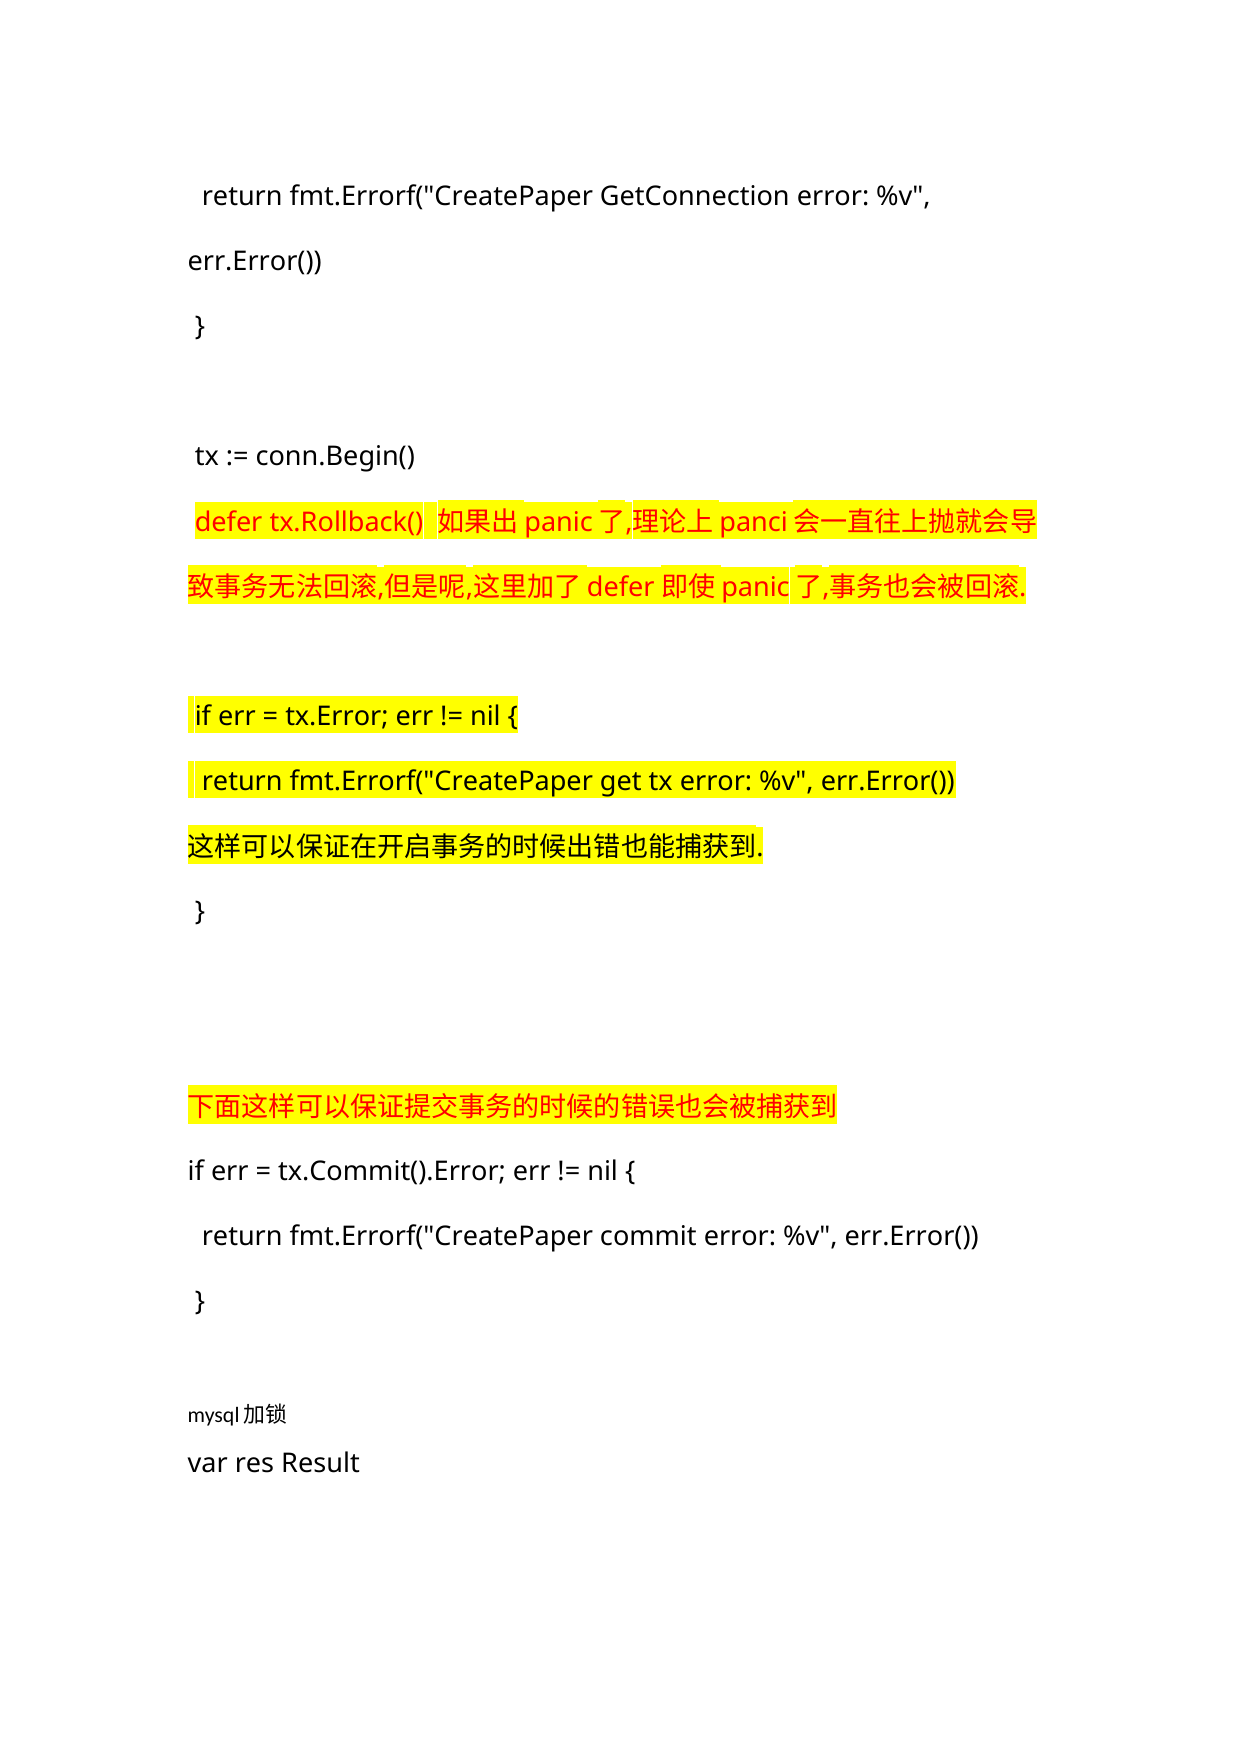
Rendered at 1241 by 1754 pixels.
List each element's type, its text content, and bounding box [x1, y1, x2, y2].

text tx := conn.Begin() [187, 422, 1053, 487]
text } [187, 292, 1053, 357]
text mysql加锁 [187, 1397, 1053, 1429]
text var res Result [187, 1429, 1053, 1494]
text 下面这样可以保证提交事务的时候的错误也会被捕获到 [187, 1072, 1053, 1137]
text 这样可以保证在开启事务的时候出错也能捕获到. [187, 812, 1053, 877]
text return fmt.Errorf("CreatePaper get tx error: %v", err.Error()) [187, 747, 1053, 812]
text if err = tx.Commit().Error; err != nil { [187, 1137, 1053, 1202]
text return fmt.Errorf("CreatePaper commit error: %v", err.Error()) [187, 1202, 1053, 1267]
text } [187, 1267, 1053, 1332]
text } [187, 877, 1053, 942]
text if err = tx.Error; err != nil { [187, 682, 1053, 747]
text return fmt.Errorf("CreatePaper GetConnection error: %v", err.Error()) [187, 162, 1053, 292]
text defer tx.Rollback() 如果出panic了,理论上panci会一直往上抛就会导致事务无法回滚,但是呢,这里加了defer 即使panic了,事务也会被回滚. [187, 487, 1053, 617]
